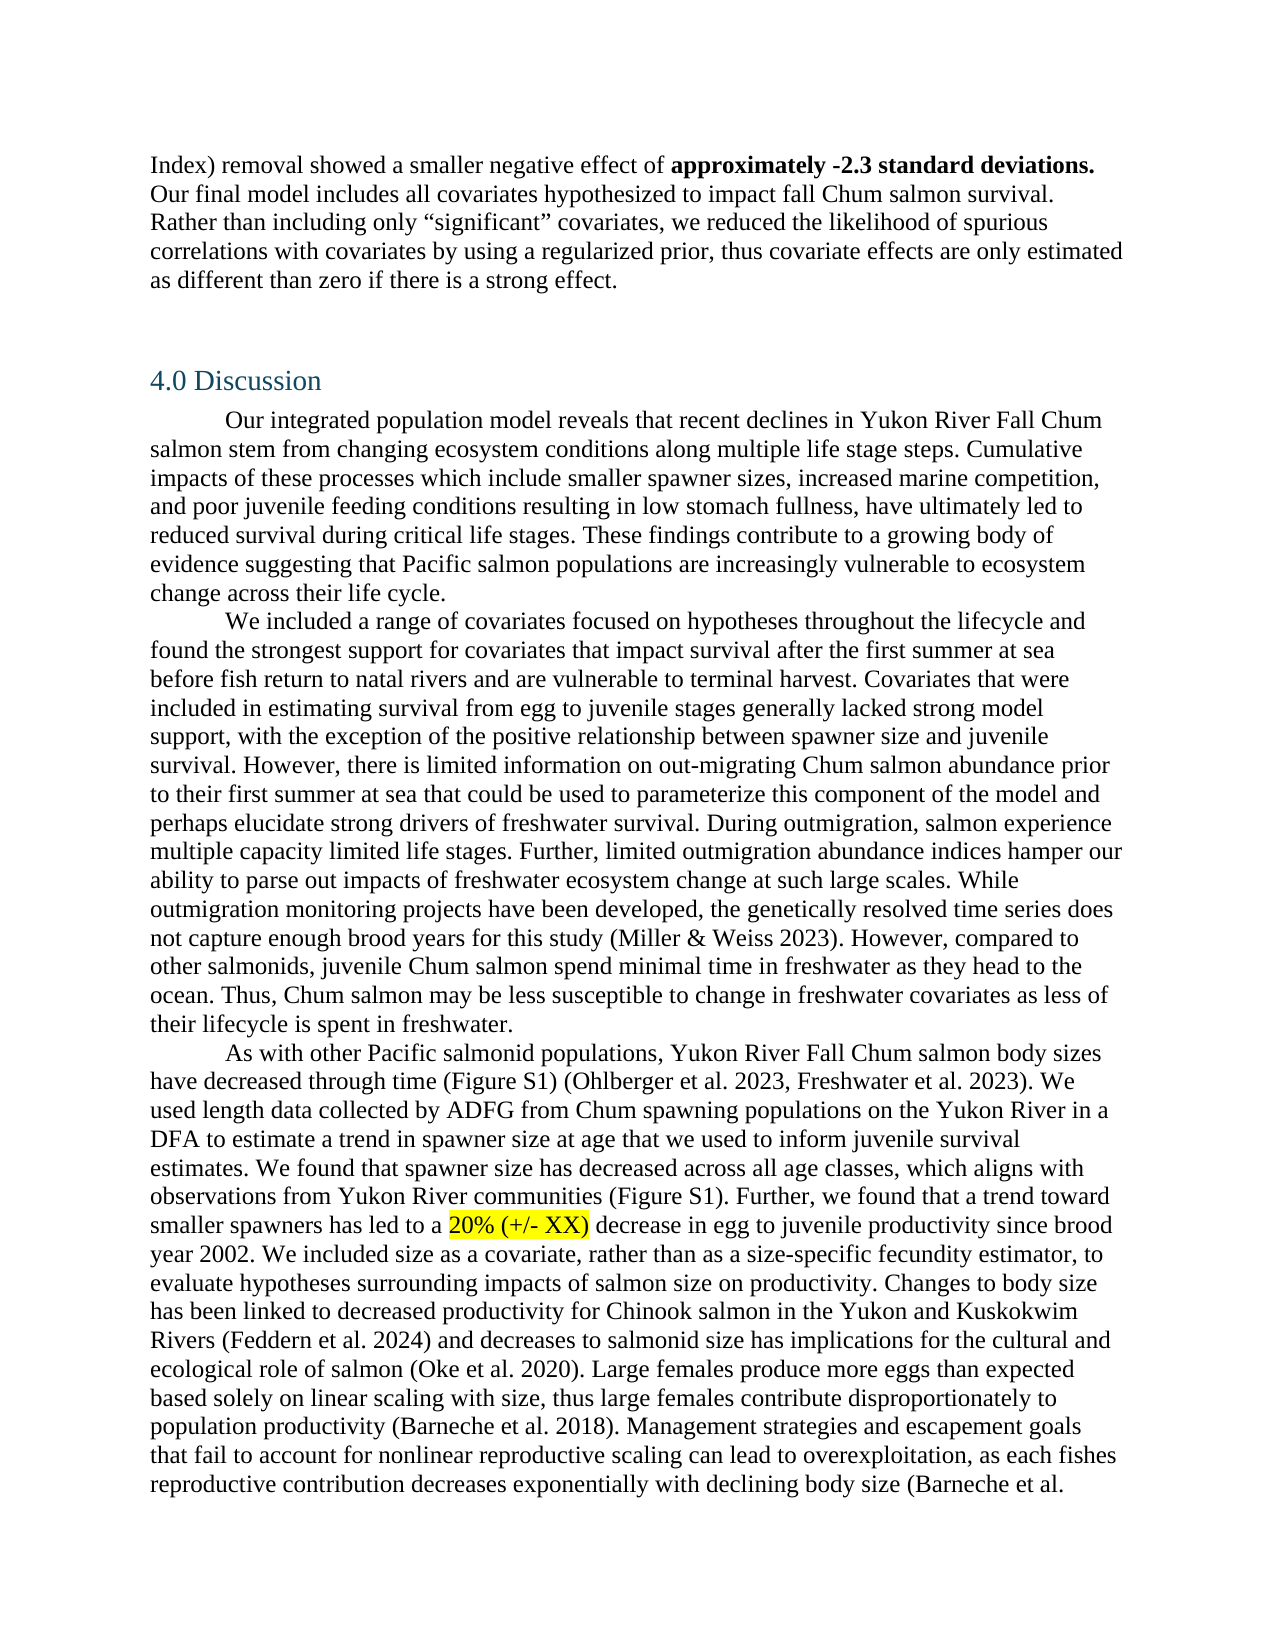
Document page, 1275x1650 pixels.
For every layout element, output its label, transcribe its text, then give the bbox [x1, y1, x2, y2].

text Our integrated population model reveals that recent declines in Yukon River Fall Chum salmon stem from changing ecosystem conditions along multiple life stage steps. Cumulative impacts of these processes which include smaller spawner sizes, increased marine competition, and poor juvenile feeding conditions resulting in low stomach fullness, have ultimately led to reduced survival during critical life stages. These findings contribute to a growing body of evidence suggesting that Pacific salmon populations are increasingly vulnerable to ecosystem change across their life cycle. [150, 405, 1125, 606]
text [150, 1038, 1125, 1498]
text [150, 150, 1125, 294]
subtitle 4.0 Discussion [150, 363, 1125, 397]
text We included a range of covariates focused on hypotheses throughout the lifecycle and found the strongest support for covariates that impact survival after the first summer at sea before fish return to natal rivers and are vulnerable to terminal harvest. Covariates that were included in estimating survival from egg to juvenile stages generally lacked strong model support, with the exception of the positive relationship between spawner size and juvenile survival. However, there is limited information on out-migrating Chum salmon abundance prior to their first summer at sea that could be used to parameterize this component of the model and perhaps elucidate strong drivers of freshwater survival. During outmigration, salmon experience multiple capacity limited life stages. Further, limited outmigration abundance indices hamper our ability to parse out impacts of freshwater ecosystem change at such large scales. While outmigration monitoring projects have been developed, the genetically resolved time series does not capture enough brood years for this study (Miller & Weiss 2023). However, compared to other salmonids, juvenile Chum salmon spend minimal time in freshwater as they head to the ocean. Thus, Chum salmon may be less susceptible to change in freshwater covariates as less of their lifecycle is spent in freshwater. [150, 606, 1125, 1038]
